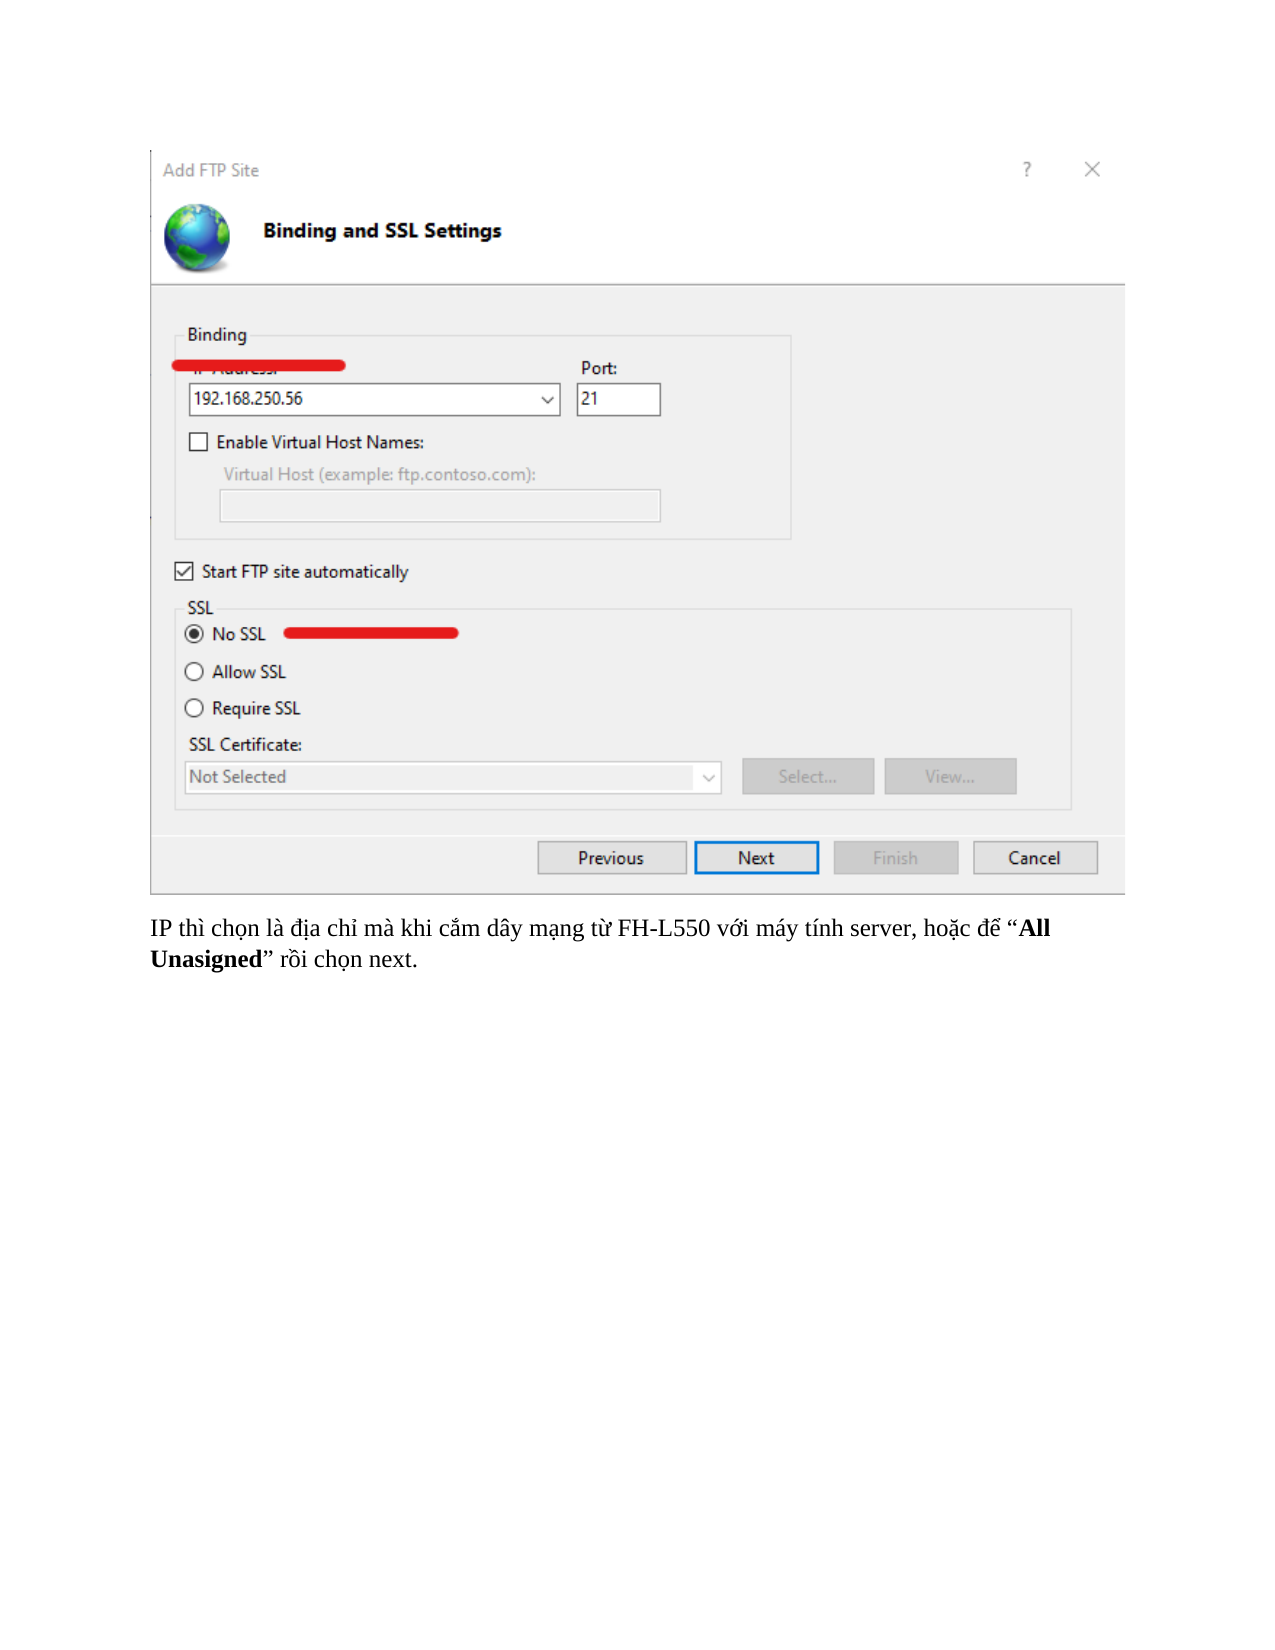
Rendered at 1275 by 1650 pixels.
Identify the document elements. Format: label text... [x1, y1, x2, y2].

text IP thì chọn là địa chỉ mà khi cắm dây mạng từ FH-L550 với máy tính server, hoặc để “All Unasigned” rồi chọn next. [150, 913, 1125, 973]
picture [150, 150, 1125, 895]
